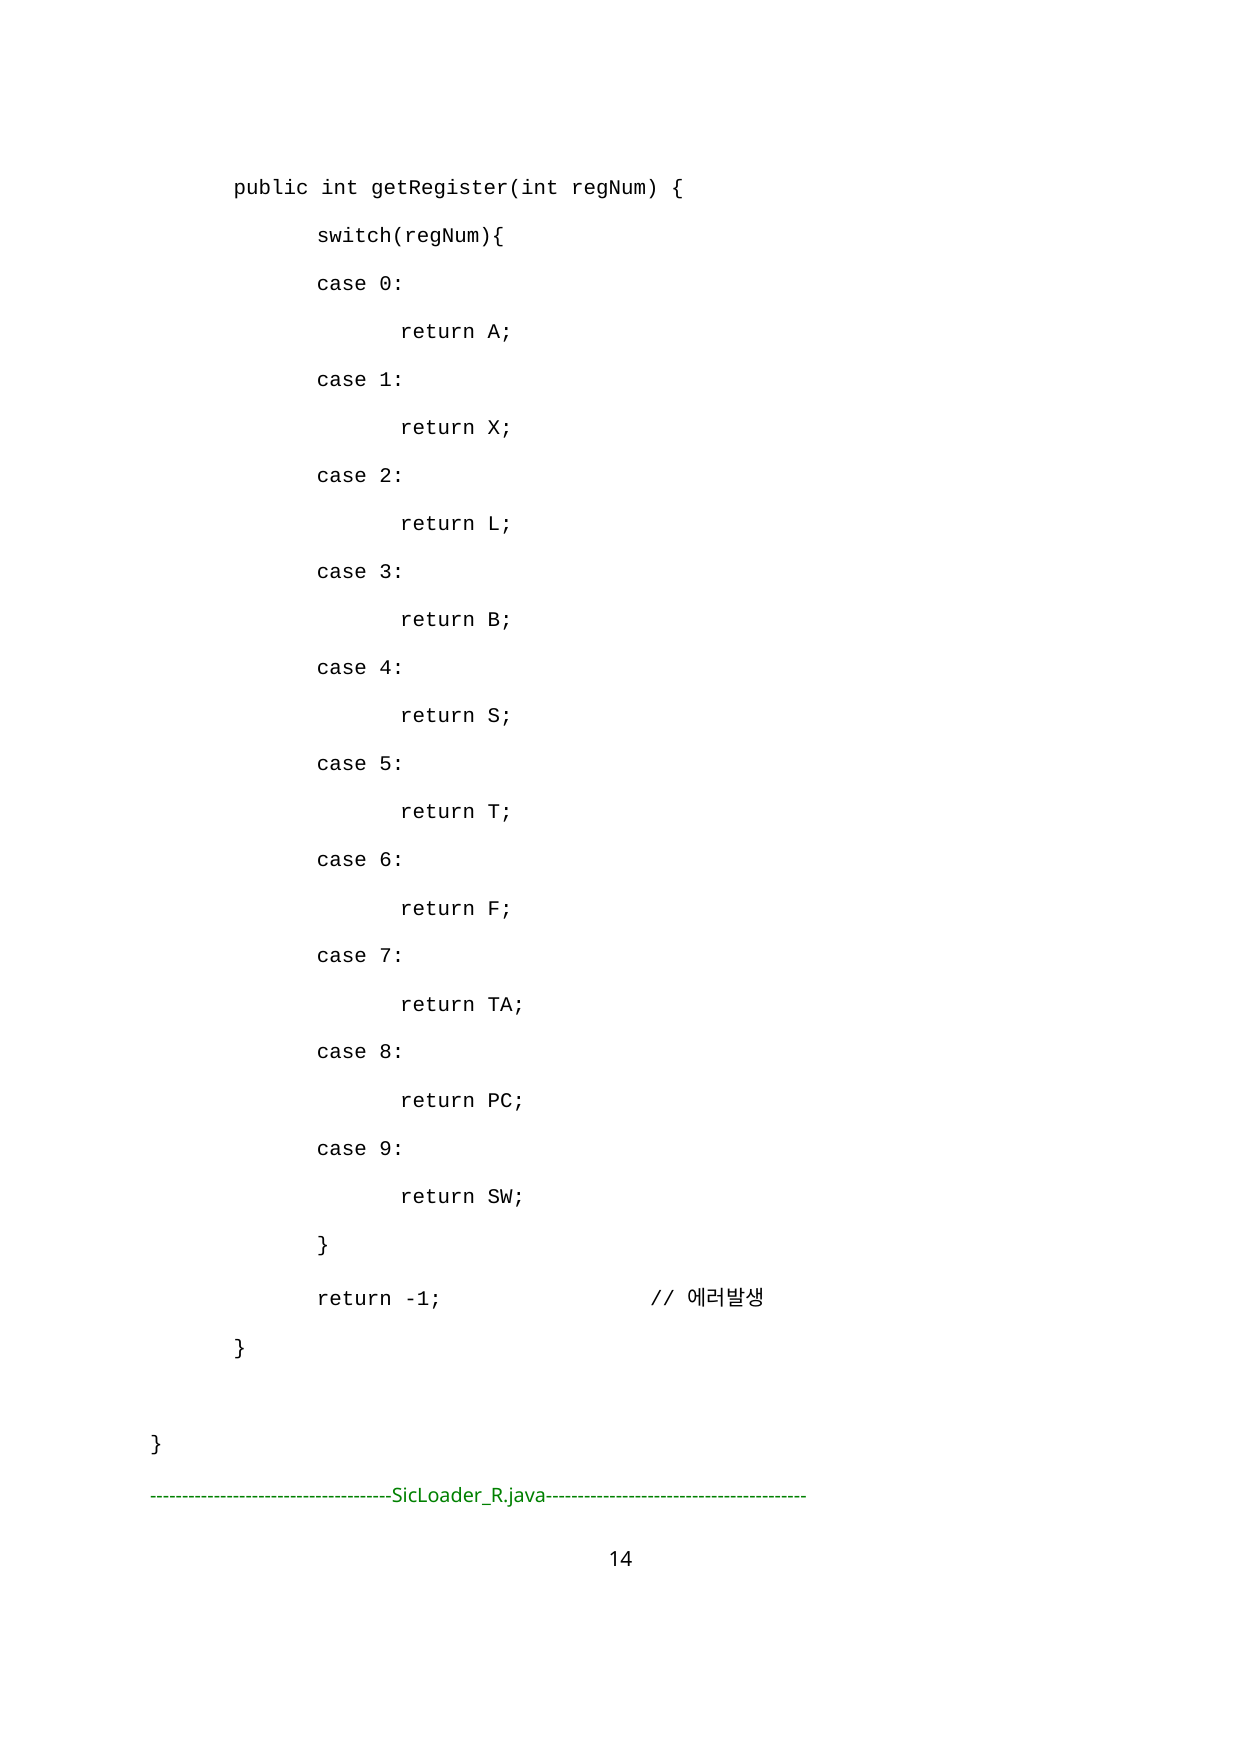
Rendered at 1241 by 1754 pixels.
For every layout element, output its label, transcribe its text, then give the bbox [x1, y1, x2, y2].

text --------------------------------------SicLoader_R.java----------------------------------------- [150, 1481, 1090, 1508]
text case 9: [150, 1138, 1090, 1161]
text return L; [150, 513, 1090, 537]
text case 2: [150, 465, 1090, 489]
text public int getRegister(int regNum) { [150, 177, 1090, 201]
text } [150, 1433, 1090, 1457]
text return TA; [150, 993, 1090, 1017]
text return T; [150, 801, 1090, 825]
text case 8: [150, 1042, 1090, 1065]
text switch(regNum){ [150, 225, 1090, 249]
text case 5: [150, 753, 1090, 777]
text return S; [150, 705, 1090, 729]
text return F; [150, 897, 1090, 921]
text return B; [150, 609, 1090, 633]
text case 7: [150, 946, 1090, 969]
text return -1; // 에러발생 [150, 1282, 1090, 1312]
text case 4: [150, 657, 1090, 681]
text return A; [150, 321, 1090, 345]
text return X; [150, 417, 1090, 441]
text case 0: [150, 273, 1090, 297]
text } [150, 1337, 1090, 1361]
text case 1: [150, 369, 1090, 393]
text return PC; [150, 1089, 1090, 1113]
text case 3: [150, 561, 1090, 585]
text case 6: [150, 849, 1090, 873]
text } [150, 1234, 1090, 1257]
text return SW; [150, 1186, 1090, 1209]
